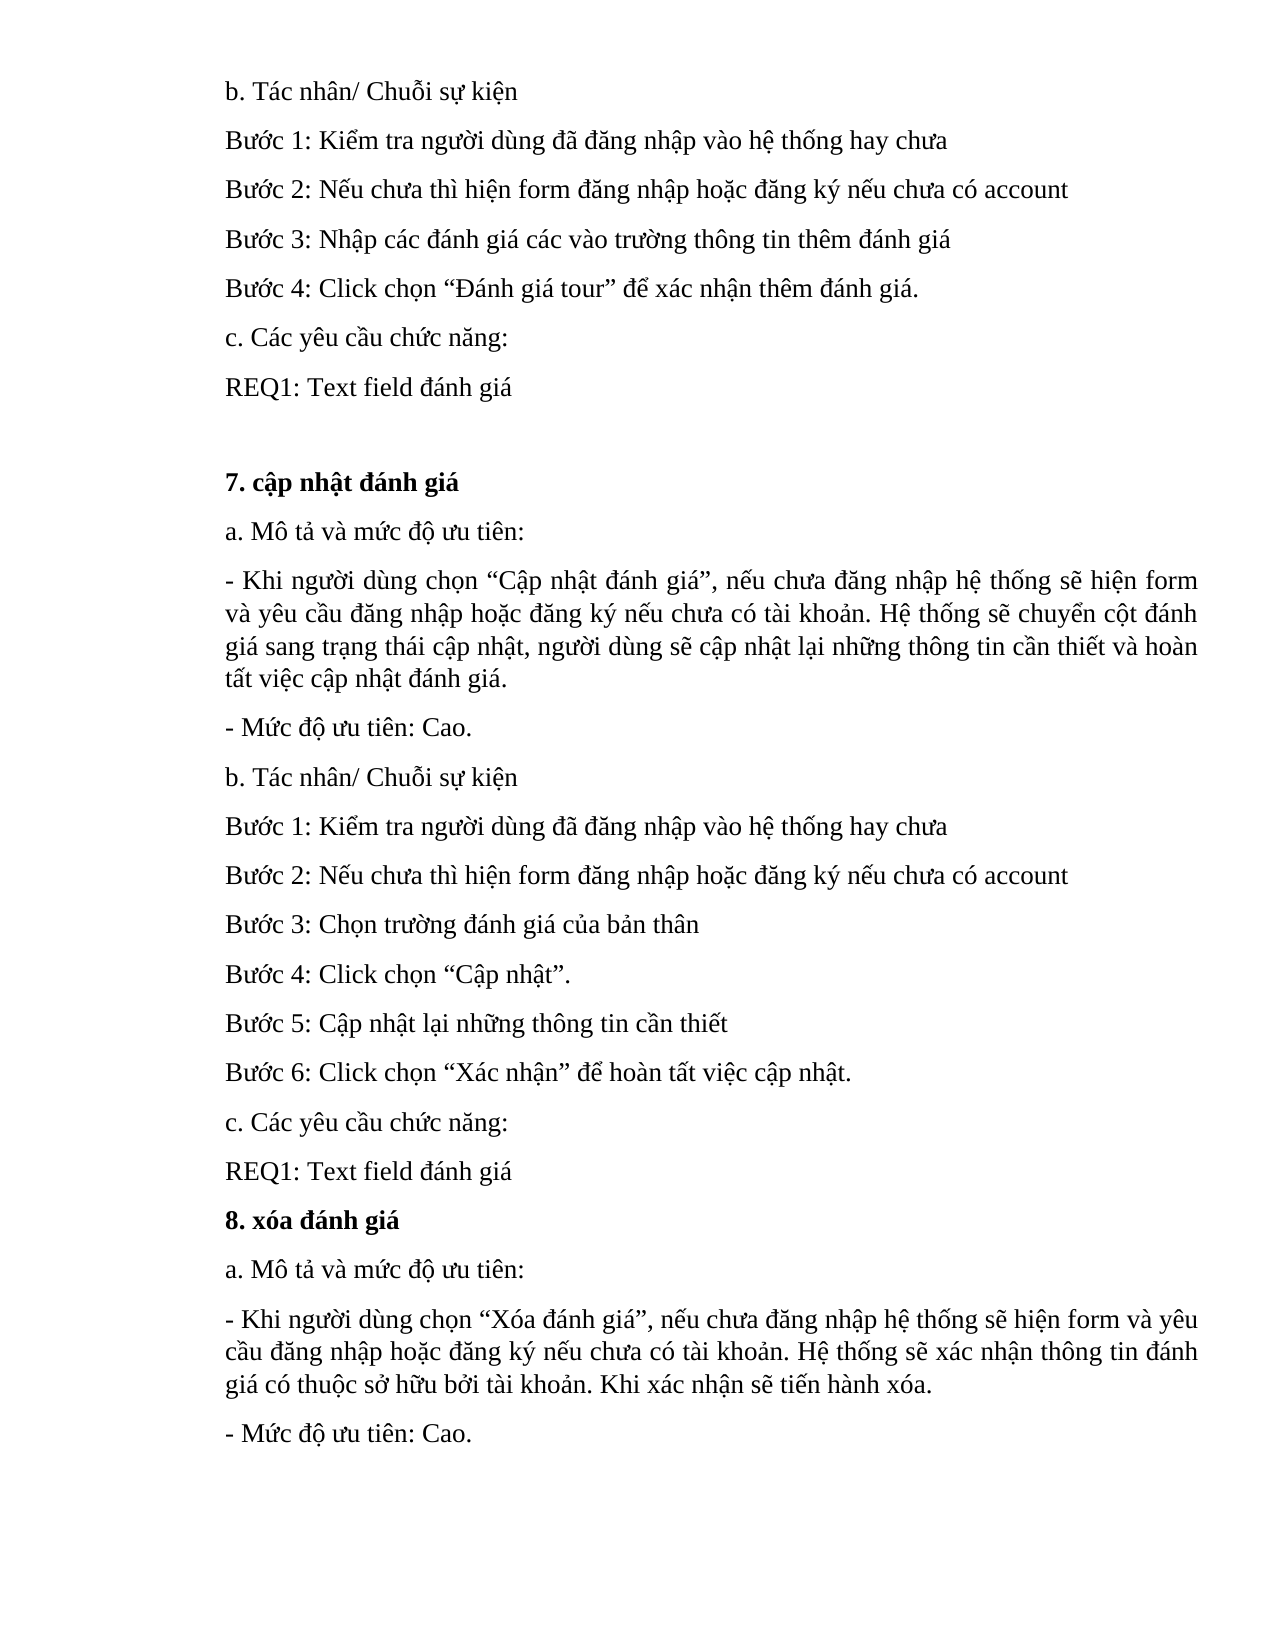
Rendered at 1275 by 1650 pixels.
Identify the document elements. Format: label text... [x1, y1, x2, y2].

text Bước 1: Kiểm tra người dùng đã đăng nhập vào hệ thống hay chưa [225, 124, 1200, 155]
text Bước 5: Cập nhật lại những thông tin cần thiết [225, 1007, 1200, 1038]
text c. Các yêu cầu chức năng: [225, 321, 1200, 352]
text Bước 1: Kiểm tra người dùng đã đăng nhập vào hệ thống hay chưa [225, 810, 1200, 841]
text - Khi người dùng chọn “Xóa đánh giá”, nếu chưa đăng nhập hệ thống sẽ hiện form và yêu cầu đăng nhập hoặc đăng ký nếu chưa có tài khoản. Hệ thống sẽ xác nhận thông tin đánh giá có thuộc sở hữu bởi tài khoản. Khi xác nhận sẽ tiến hành xóa. [225, 1303, 1200, 1399]
text Bước 2: Nếu chưa thì hiện form đăng nhập hoặc đăng ký nếu chưa có account [225, 173, 1200, 205]
text b. Tác nhân/ Chuỗi sự kiện [225, 761, 1200, 792]
text 7. cập nhật đánh giá [225, 466, 1200, 497]
text REQ1: Text field đánh giá [225, 371, 1200, 402]
text a. Mô tả và mức độ ưu tiên: [225, 1253, 1200, 1285]
text Bước 3: Nhập các đánh giá các vào trường thông tin thêm đánh giá [225, 223, 1200, 254]
text 8. xóa đánh giá [225, 1204, 1200, 1235]
text Bước 2: Nếu chưa thì hiện form đăng nhập hoặc đăng ký nếu chưa có account [225, 859, 1200, 891]
text REQ1: Text field đánh giá [225, 1155, 1200, 1186]
text c. Các yêu cầu chức năng: [225, 1106, 1200, 1137]
text a. Mô tả và mức độ ưu tiên: [225, 515, 1200, 546]
text Bước 6: Click chọn “Xác nhận” để hoàn tất việc cập nhật. [225, 1056, 1200, 1088]
text - Mức độ ưu tiên: Cao. [225, 1417, 1200, 1448]
text - Khi người dùng chọn “Cập nhật đánh giá”, nếu chưa đăng nhập hệ thống sẽ hiện form và yêu cầu đăng nhập hoặc đăng ký nếu chưa có tài khoản. Hệ thống sẽ chuyển cột đánh giá sang trạng thái cập nhật, người dùng sẽ cập nhật lại những thông tin cần thiết và hoàn tất việc cập nhật đánh giá. [225, 564, 1200, 693]
text Bước 3: Chọn trường đánh giá của bản thân [225, 909, 1200, 940]
text Bước 4: Click chọn “Cập nhật”. [225, 958, 1200, 989]
text Bước 4: Click chọn “Đánh giá tour” để xác nhận thêm đánh giá. [225, 272, 1200, 303]
text b. Tác nhân/ Chuỗi sự kiện [225, 75, 1200, 106]
text - Mức độ ưu tiên: Cao. [225, 712, 1200, 743]
